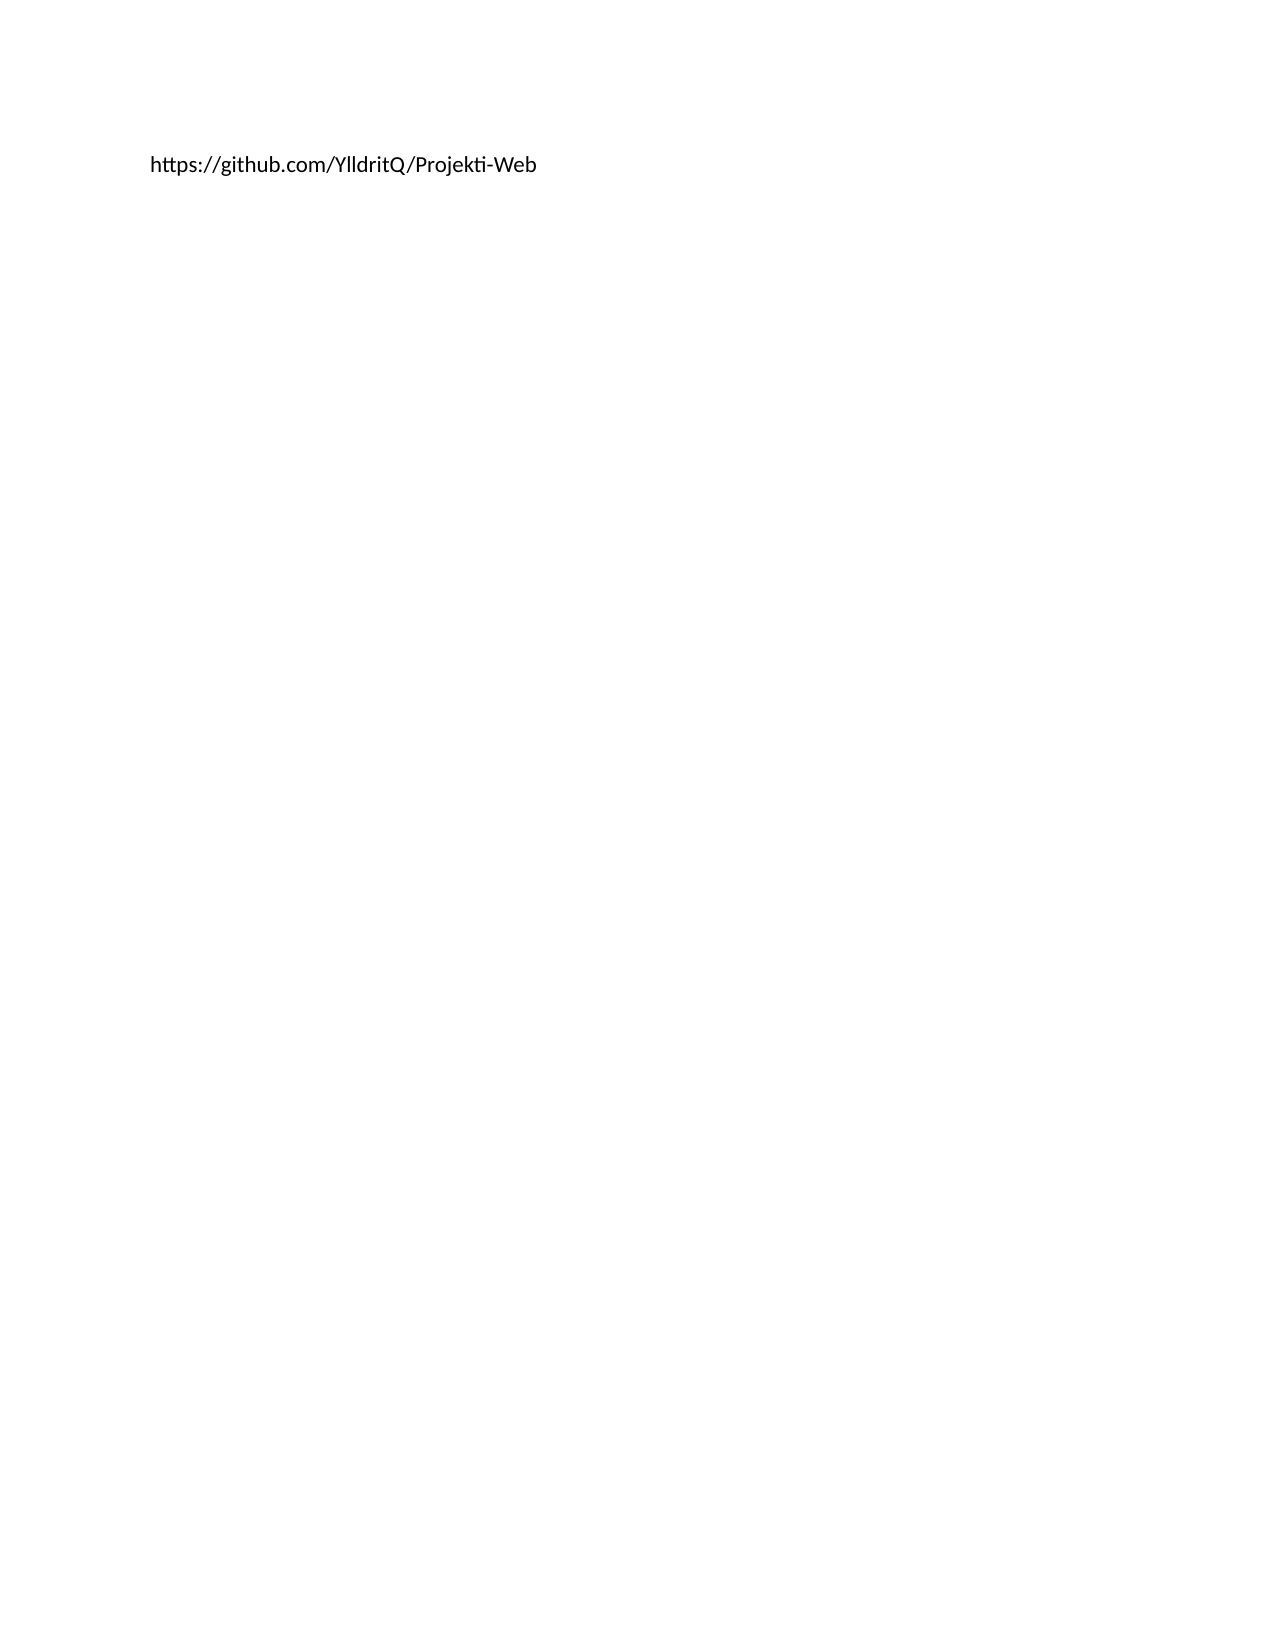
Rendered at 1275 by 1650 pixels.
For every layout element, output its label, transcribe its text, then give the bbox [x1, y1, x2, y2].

text https://github.com/YlldritQ/Projekti-Web [150, 150, 1125, 178]
